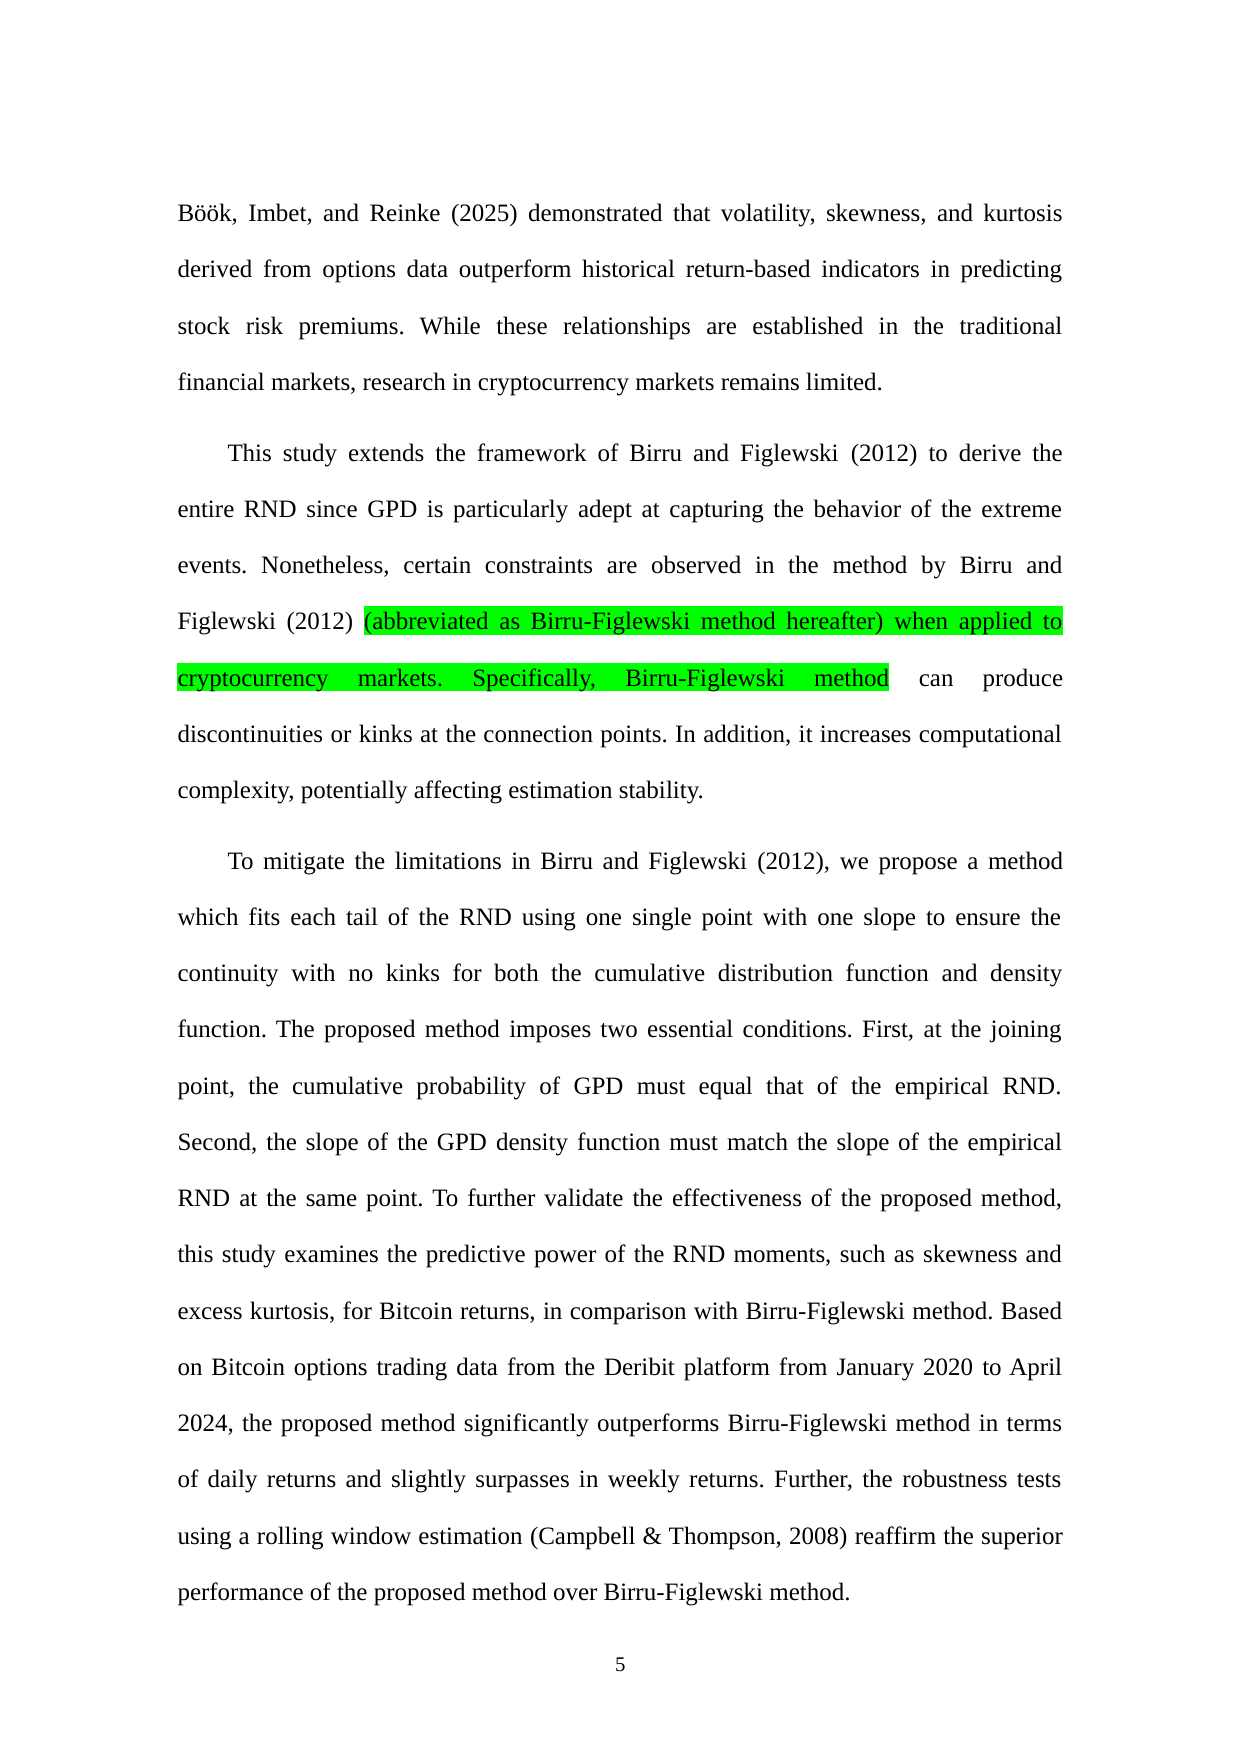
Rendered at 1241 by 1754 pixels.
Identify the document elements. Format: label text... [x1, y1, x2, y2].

text This study extends the framework of Birru and Figlewski (2012) to derive the entire RND since GPD is particularly adept at capturing the behavior of the extreme events. Nonetheless, certain constraints are observed in the method by Birru and Figlewski (2012) (abbreviated as Birru-Figlewski method hereafter) when applied to cryptocurrency markets. Specifically, Birru-Figlewski method can produce discontinuities or kinks at the connection points. In addition, it increases computational complexity, potentially affecting estimation stability. [177, 433, 1063, 808]
text To mitigate the limitations in Birru and Figlewski (2012), we propose a method which fits each tail of the RND using one single point with one slope to ensure the continuity with no kinks for both the cumulative distribution function and density function. The proposed method imposes two essential conditions. First, at the joining point, the cumulative probability of GPD must equal that of the empirical RND. Second, the slope of the GPD density function must match the slope of the empirical RND at the same point. To further validate the effectiveness of the proposed method, this study examines the predictive power of the RND moments, such as skewness and excess kurtosis, for Bitcoin returns, in comparison with Birru-Figlewski method. Based on Bitcoin options trading data from the Deribit platform from January 2020 to April 2024, the proposed method significantly outperforms Birru-Figlewski method in terms of daily returns and slightly surpasses in weekly returns. Further, the robustness tests using a rolling window estimation (Campbell & Thompson, 2008) reaffirm the superior performance of the proposed method over Birru-Figlewski method. [177, 841, 1063, 1610]
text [177, 194, 1063, 400]
